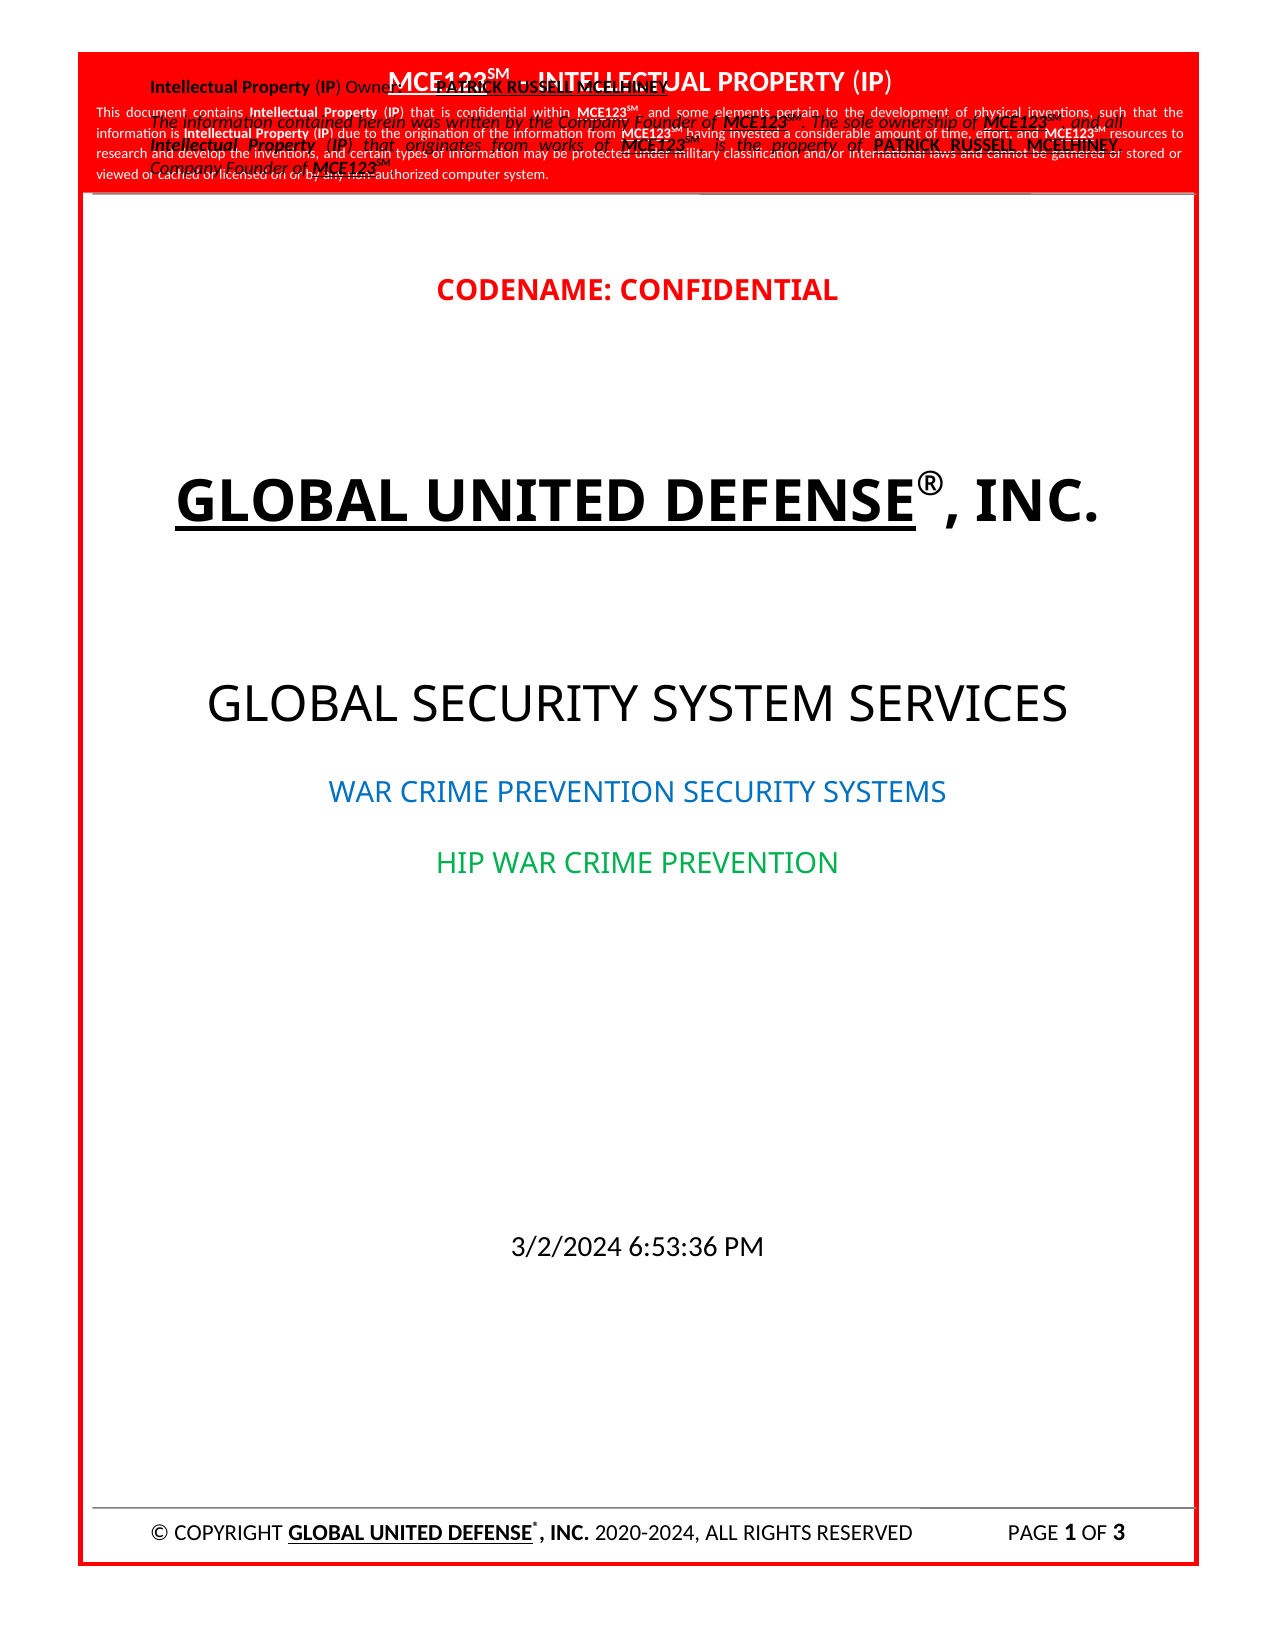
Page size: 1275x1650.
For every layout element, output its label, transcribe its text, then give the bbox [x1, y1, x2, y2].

text CODENAME: CONFIDENTIAL [150, 269, 1125, 309]
text GLOBAL UNITED DEFENSE®, INC. [150, 459, 1125, 539]
subtitle WAR CRIME PREVENTION SECURITY SYSTEMS [150, 772, 1125, 811]
subtitle HIP WAR CRIME PREVENTION [150, 842, 1125, 882]
text GLOBAL SECURITY SYSTEM SERVICES [150, 668, 1125, 736]
text 3/2/2024 6:53:36 PM [150, 1228, 1125, 1264]
